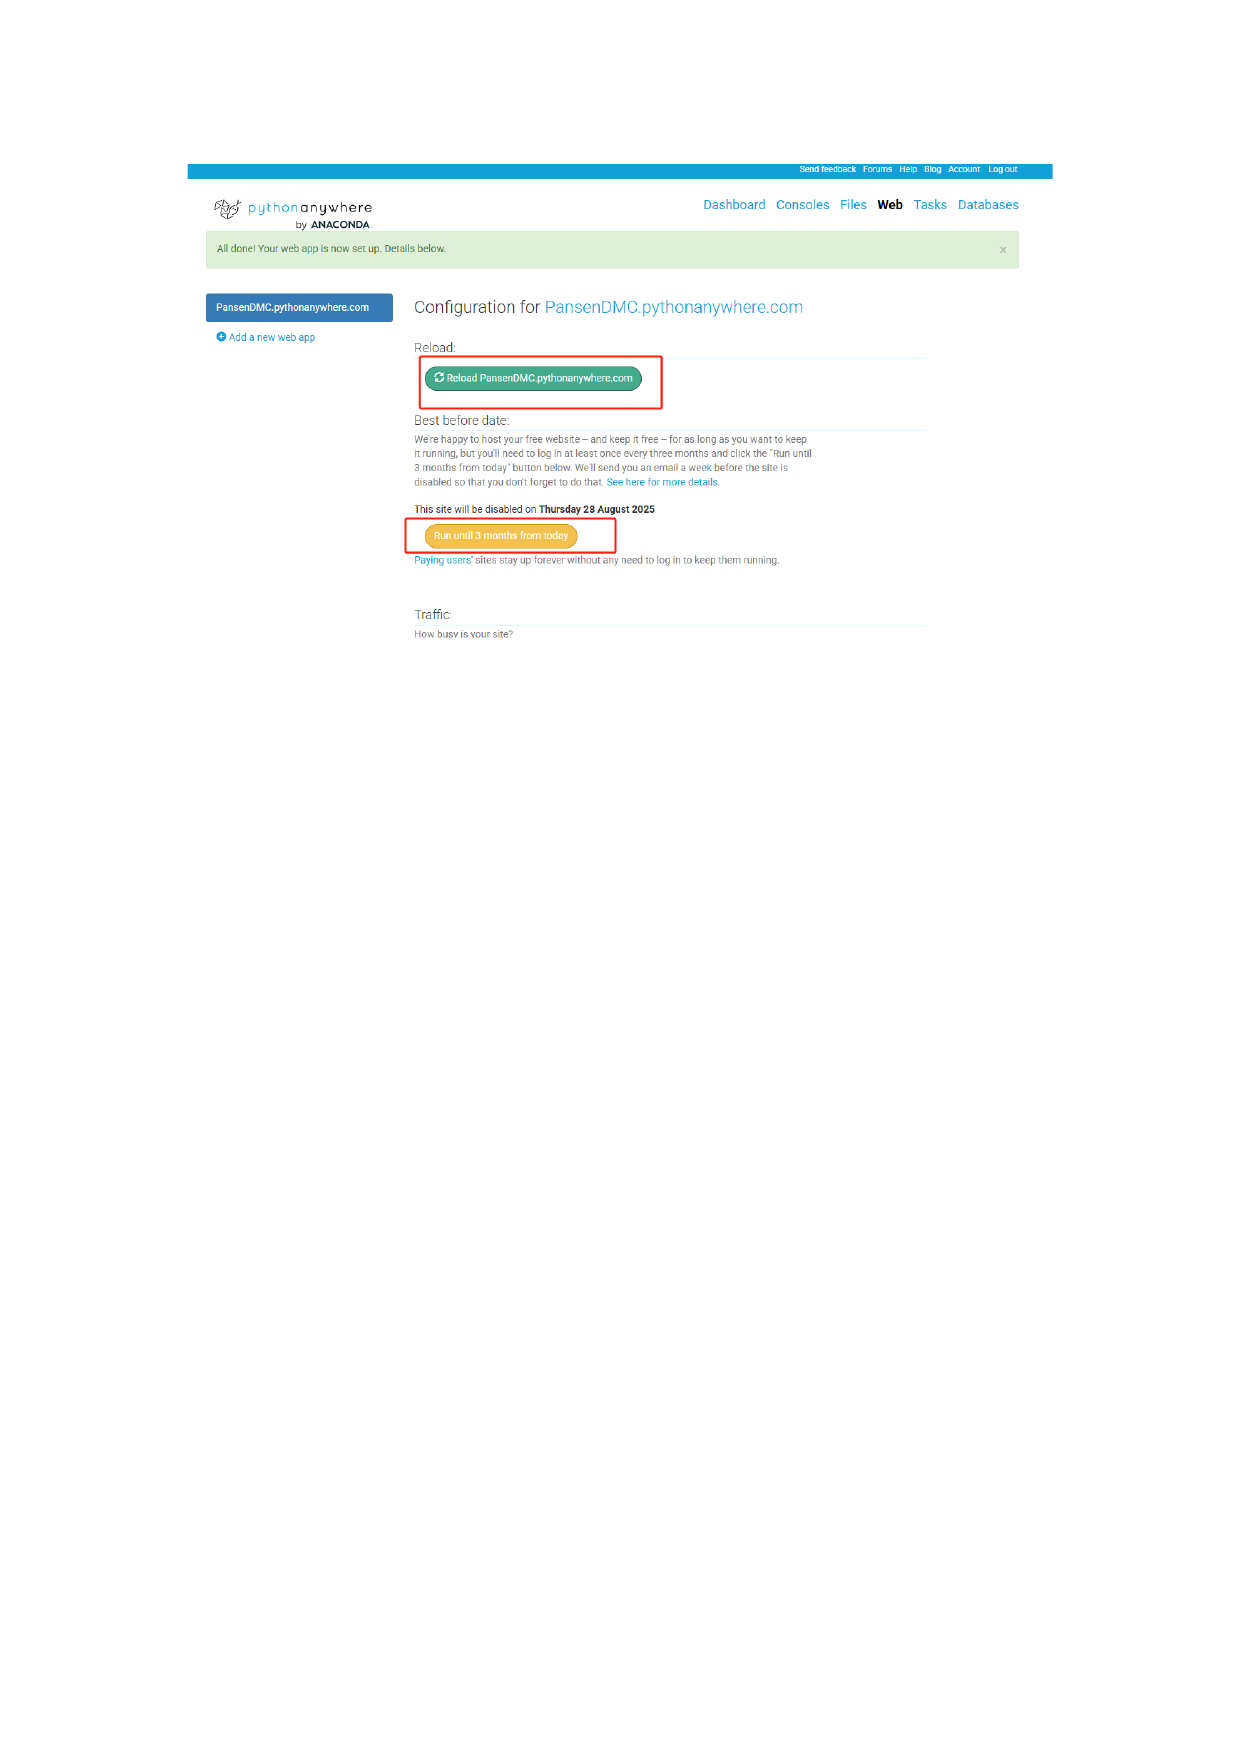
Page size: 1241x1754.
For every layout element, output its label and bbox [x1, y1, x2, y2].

picture [187, 164, 1053, 638]
